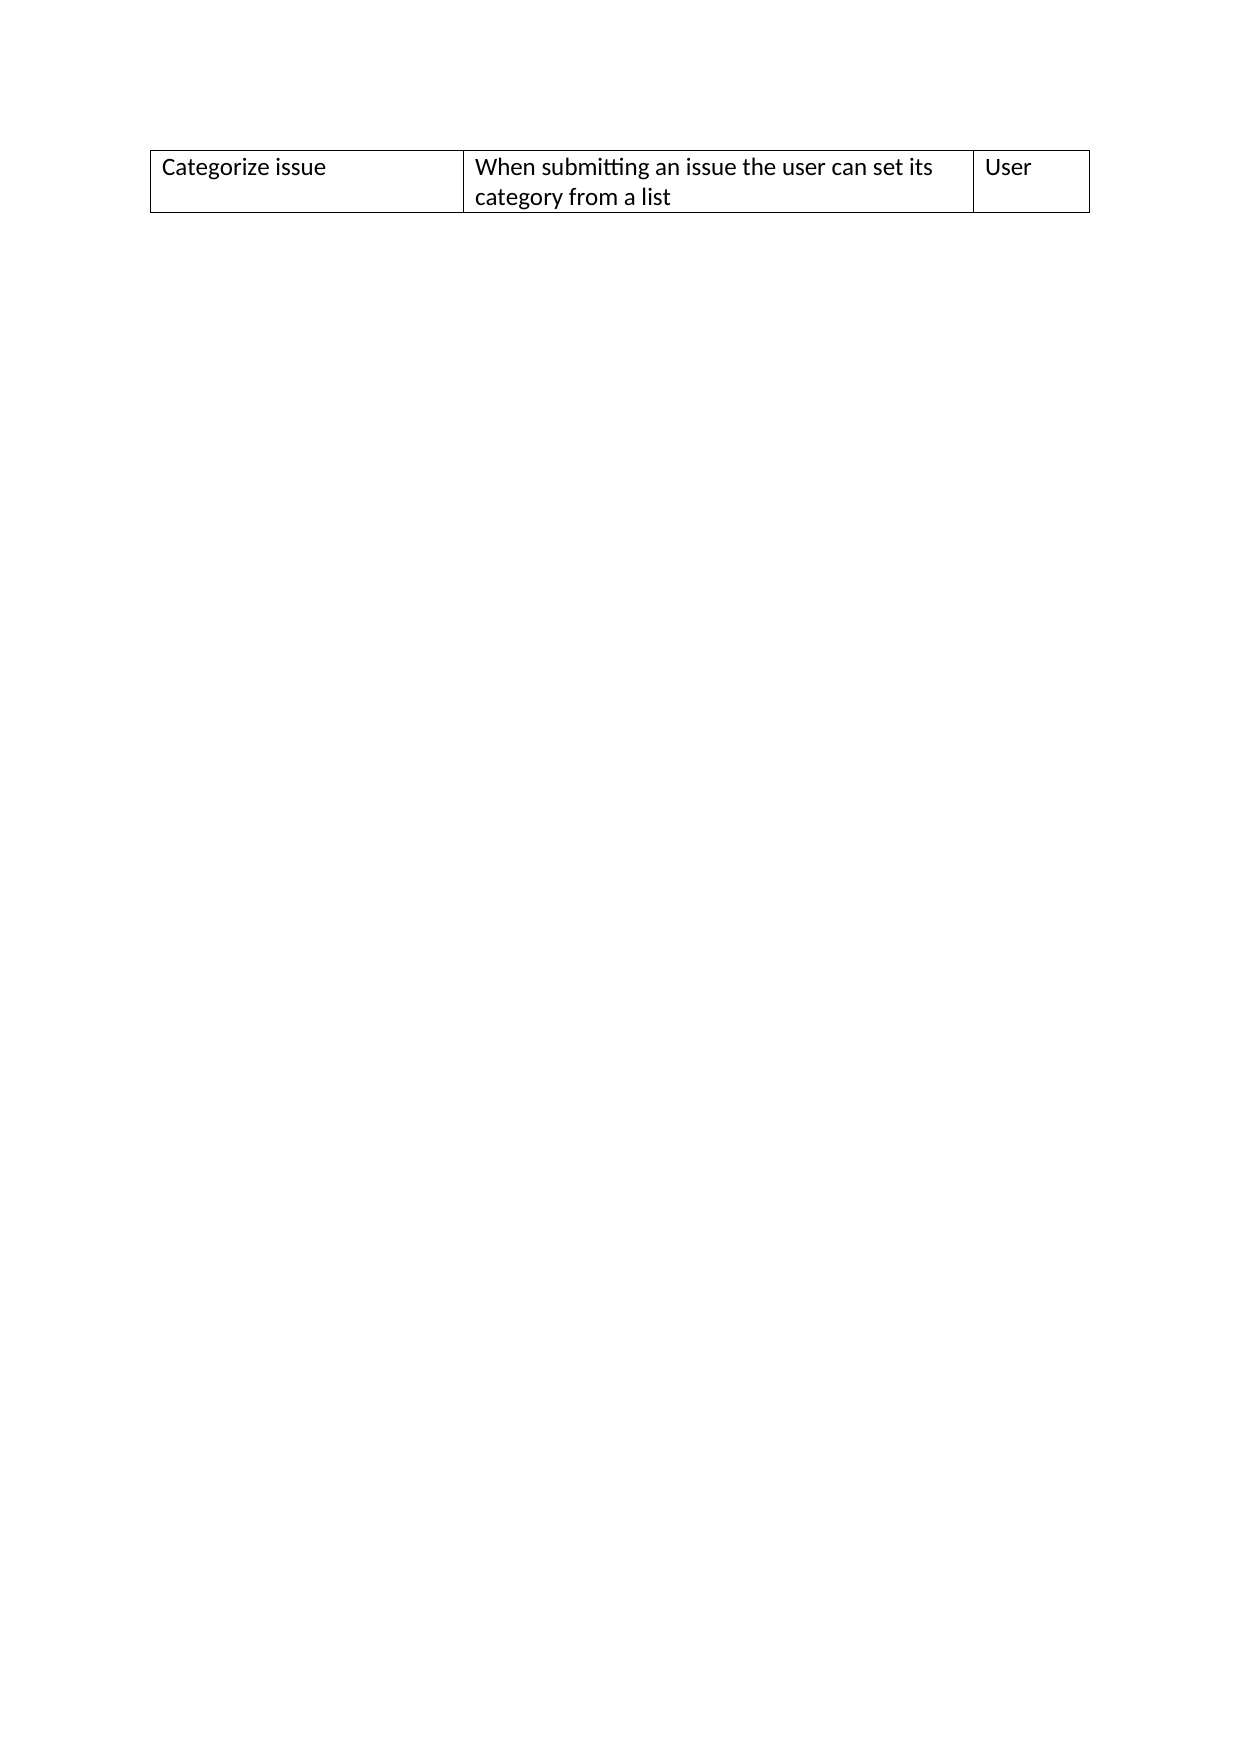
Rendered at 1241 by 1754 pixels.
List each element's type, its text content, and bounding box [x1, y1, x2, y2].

table_cell When submitting an issue the user can set its category from a list [464, 151, 973, 212]
table_cell Categorize issue [151, 151, 463, 212]
table_cell User [974, 151, 1089, 212]
